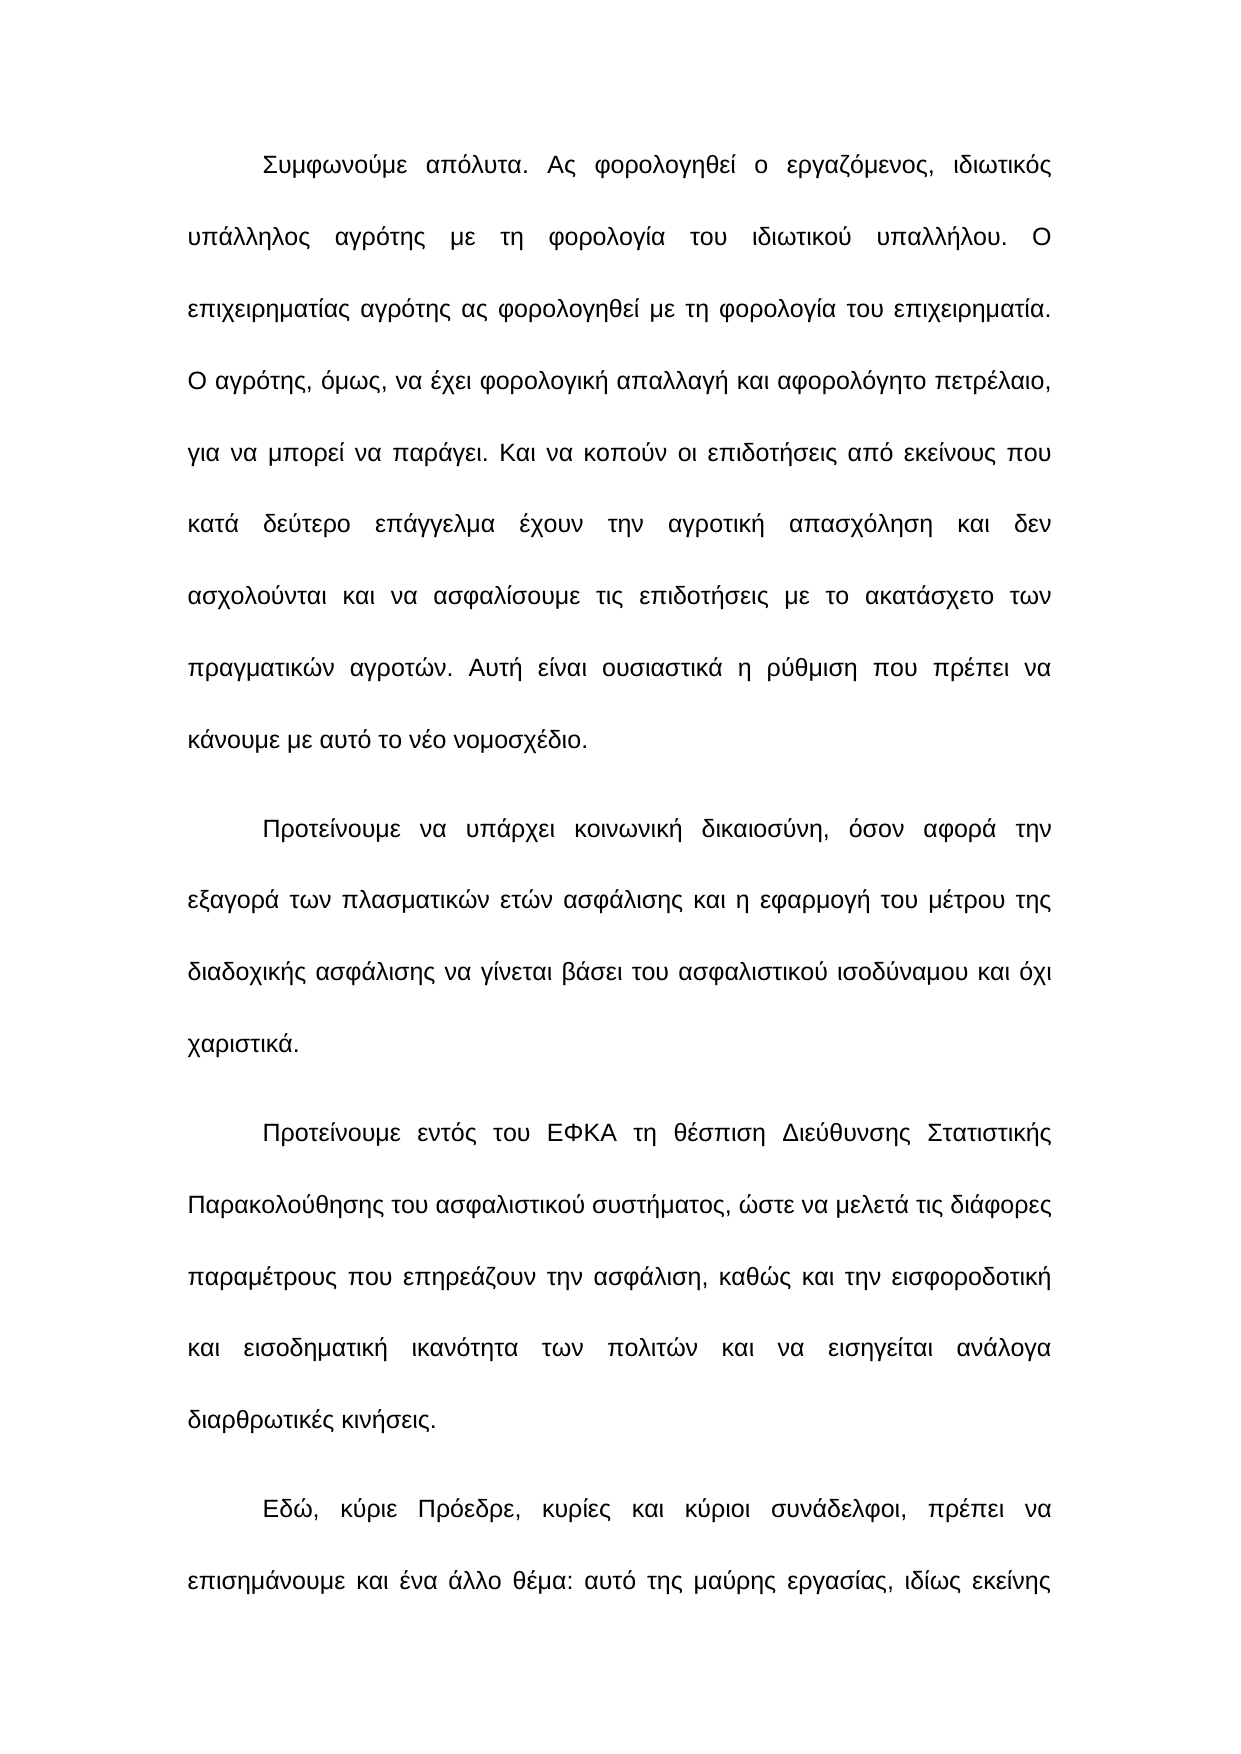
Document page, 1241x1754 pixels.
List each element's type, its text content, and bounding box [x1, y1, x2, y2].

text Συμφωνούμε απόλυτα. Ας φορολογηθεί ο εργαζόμενος, ιδιωτικός υπάλληλος αγρότης με τη φορολογία του ιδιωτικού υπαλλήλου. Ο επιχειρηματίας αγρότης ας φορολογηθεί με τη φορολογία του επιχειρηματία. Ο αγρότης, όμως, να έχει φορολογική απαλλαγή και αφορολόγητο πετρέλαιο, για να μπορεί να παράγει. Και να κοπούν οι επιδοτήσεις από εκείνους που κατά δεύτερο επάγγελμα έχουν την αγροτική απασχόληση και δεν ασχολούνται και να ασφαλίσουμε τις επιδοτήσεις με το ακατάσχετο των πραγματικών αγροτών. Αυτή είναι ουσιαστικά η ρύθμιση που πρέπει να κάνουμε με αυτό το νέο νομοσχέδιο. [187, 150, 1053, 754]
text Προτείνουμε να υπάρχει κοινωνική δικαιοσύνη, όσον αφορά την εξαγορά των πλασματικών ετών ασφάλισης και η εφαρμογή του μέτρου της διαδοχικής ασφάλισης να γίνεται βάσει του ασφαλιστικού ισοδύναμου και όχι χαριστικά. [187, 813, 1053, 1058]
text Προτείνουμε εντός του ΕΦΚΑ τη θέσπιση Διεύθυνσης Στατιστικής Παρακολούθησης του ασφαλιστικού συστήματος, ώστε να μελετά τις διάφορες παραμέτρους που επηρεάζουν την ασφάλιση, καθώς και την εισφοροδοτική και εισοδηματική ικανότητα των πολιτών και να εισηγείται ανάλογα διαρθρωτικές κινήσεις. [187, 1118, 1053, 1434]
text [187, 1494, 1053, 1594]
